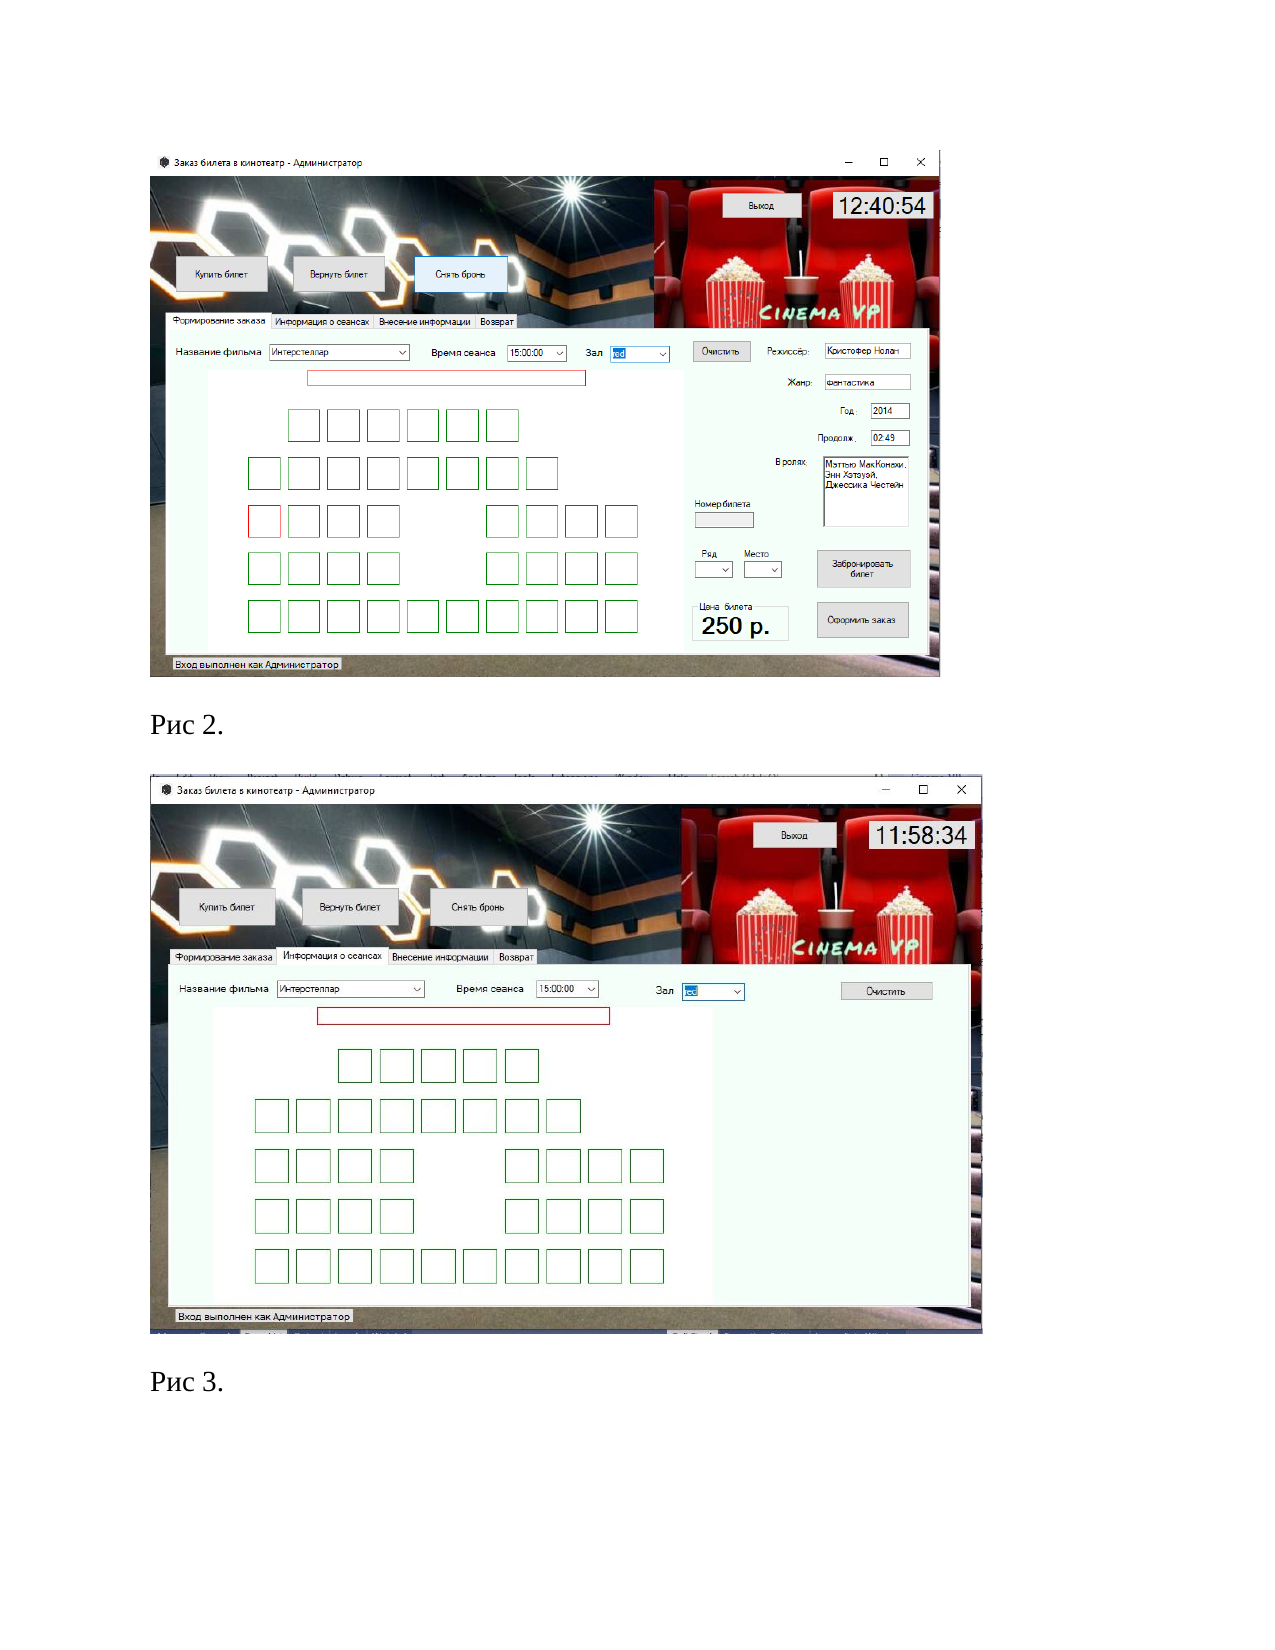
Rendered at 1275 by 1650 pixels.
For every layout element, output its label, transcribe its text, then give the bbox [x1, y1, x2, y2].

text Рис 3. [150, 1364, 1125, 1398]
picture [150, 150, 941, 677]
picture [150, 774, 983, 1334]
text Рис 2. [150, 707, 1125, 741]
